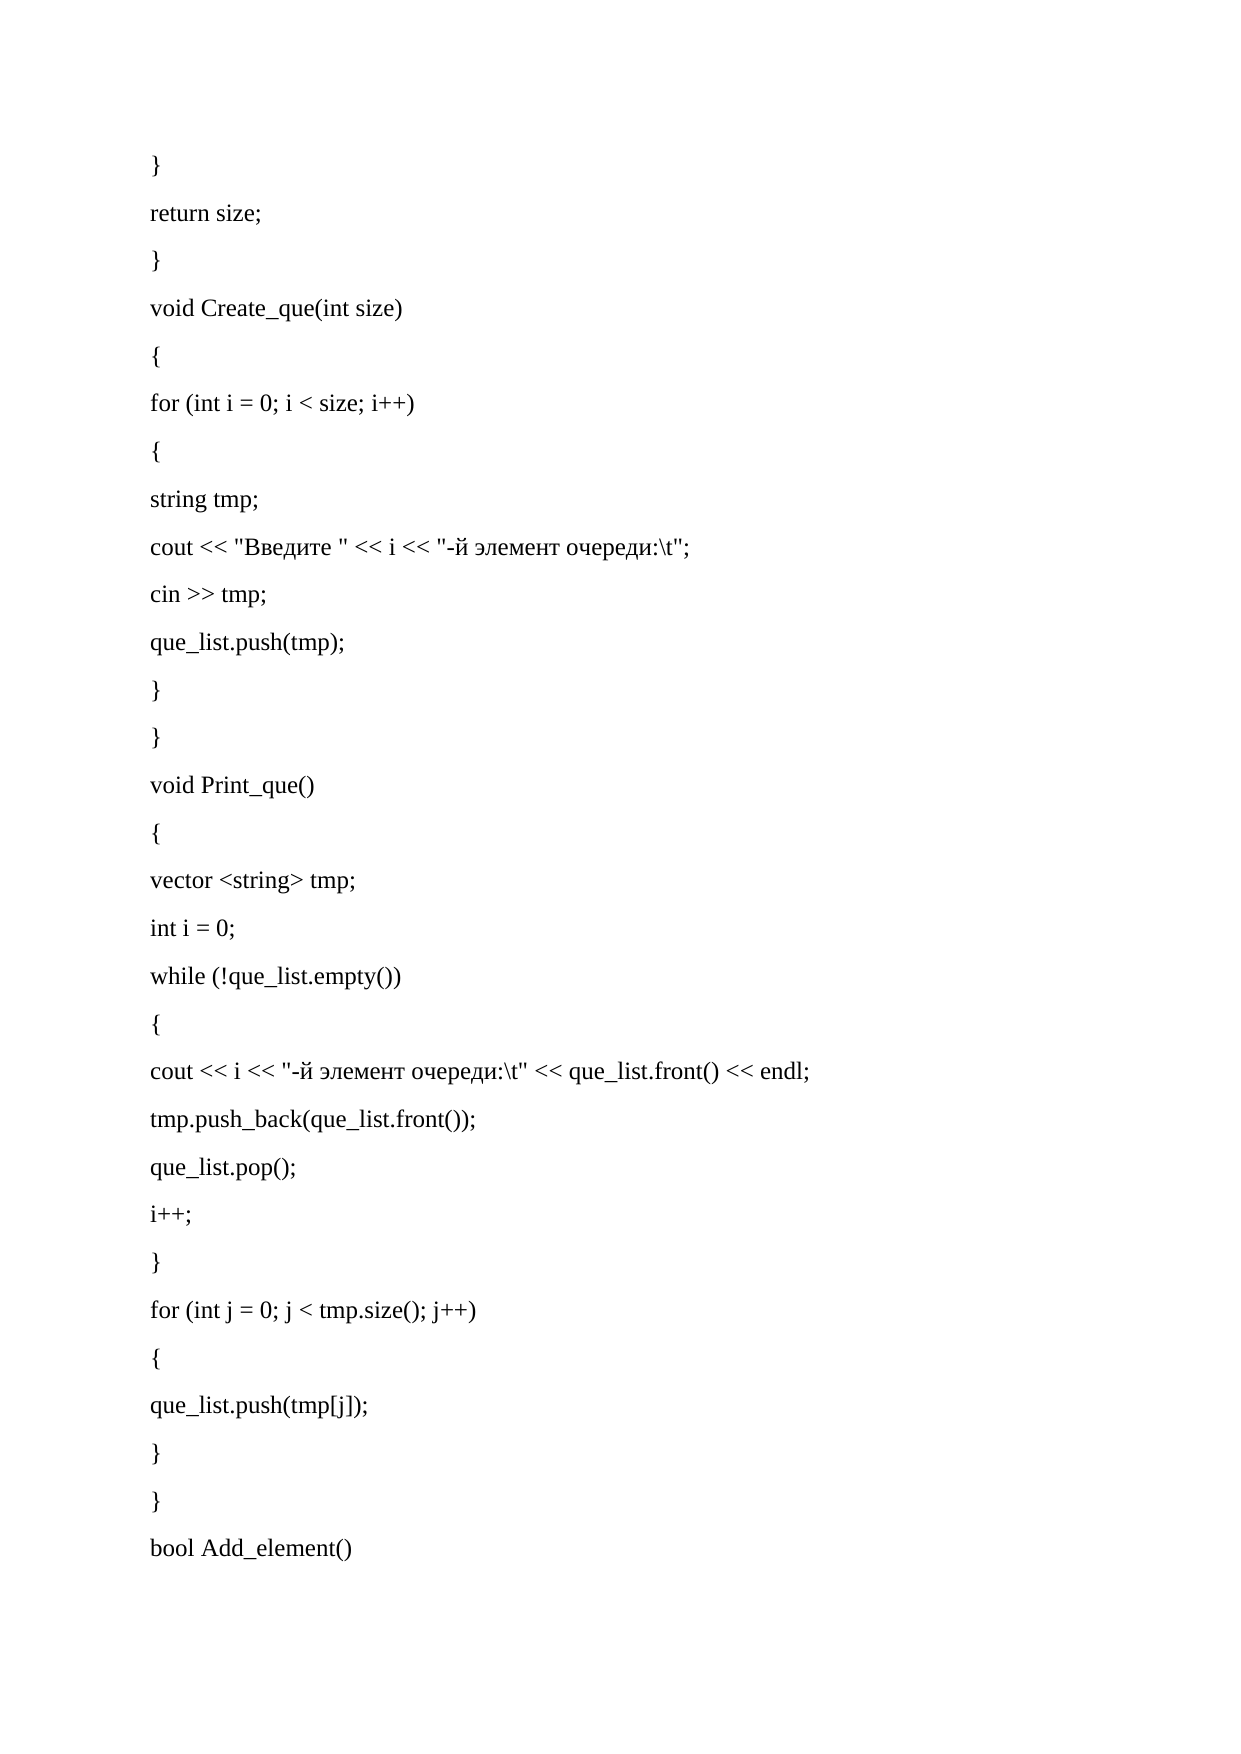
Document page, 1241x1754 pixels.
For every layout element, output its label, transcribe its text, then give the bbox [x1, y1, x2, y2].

text i++; [150, 1199, 1090, 1228]
text } [150, 150, 1090, 179]
text void Create_que(int size) [150, 293, 1090, 322]
text } [150, 1438, 1090, 1467]
text } [150, 1486, 1090, 1514]
text int i = 0; [150, 913, 1090, 942]
text while (!que_list.empty()) [150, 961, 1090, 990]
text cin >> tmp; [150, 579, 1090, 608]
text } [150, 722, 1090, 751]
text vector <string> tmp; [150, 866, 1090, 894]
text } [150, 675, 1090, 703]
text bool Add_element() [150, 1533, 1090, 1562]
text tmp.push_back(que_list.front()); [150, 1104, 1090, 1133]
text for (int j = 0; j < tmp.size(); j++) [150, 1295, 1090, 1324]
text { [150, 436, 1090, 465]
text cout << "Введите " << i << "-й элемент очереди:\t"; [150, 532, 1090, 560]
text { [150, 1343, 1090, 1371]
text que_list.push(tmp[j]); [150, 1390, 1090, 1419]
text { [150, 1009, 1090, 1037]
text { [150, 341, 1090, 369]
text return size; [150, 198, 1090, 226]
text } [150, 245, 1090, 274]
text string tmp; [150, 484, 1090, 513]
text for (int i = 0; i < size; i++) [150, 388, 1090, 417]
text void Print_que() [150, 770, 1090, 799]
text } [150, 1247, 1090, 1276]
text que_list.push(tmp); [150, 627, 1090, 656]
text que_list.pop(); [150, 1152, 1090, 1181]
text cout << i << "-й элемент очереди:\t" << que_list.front() << endl; [150, 1056, 1090, 1085]
text { [150, 818, 1090, 847]
